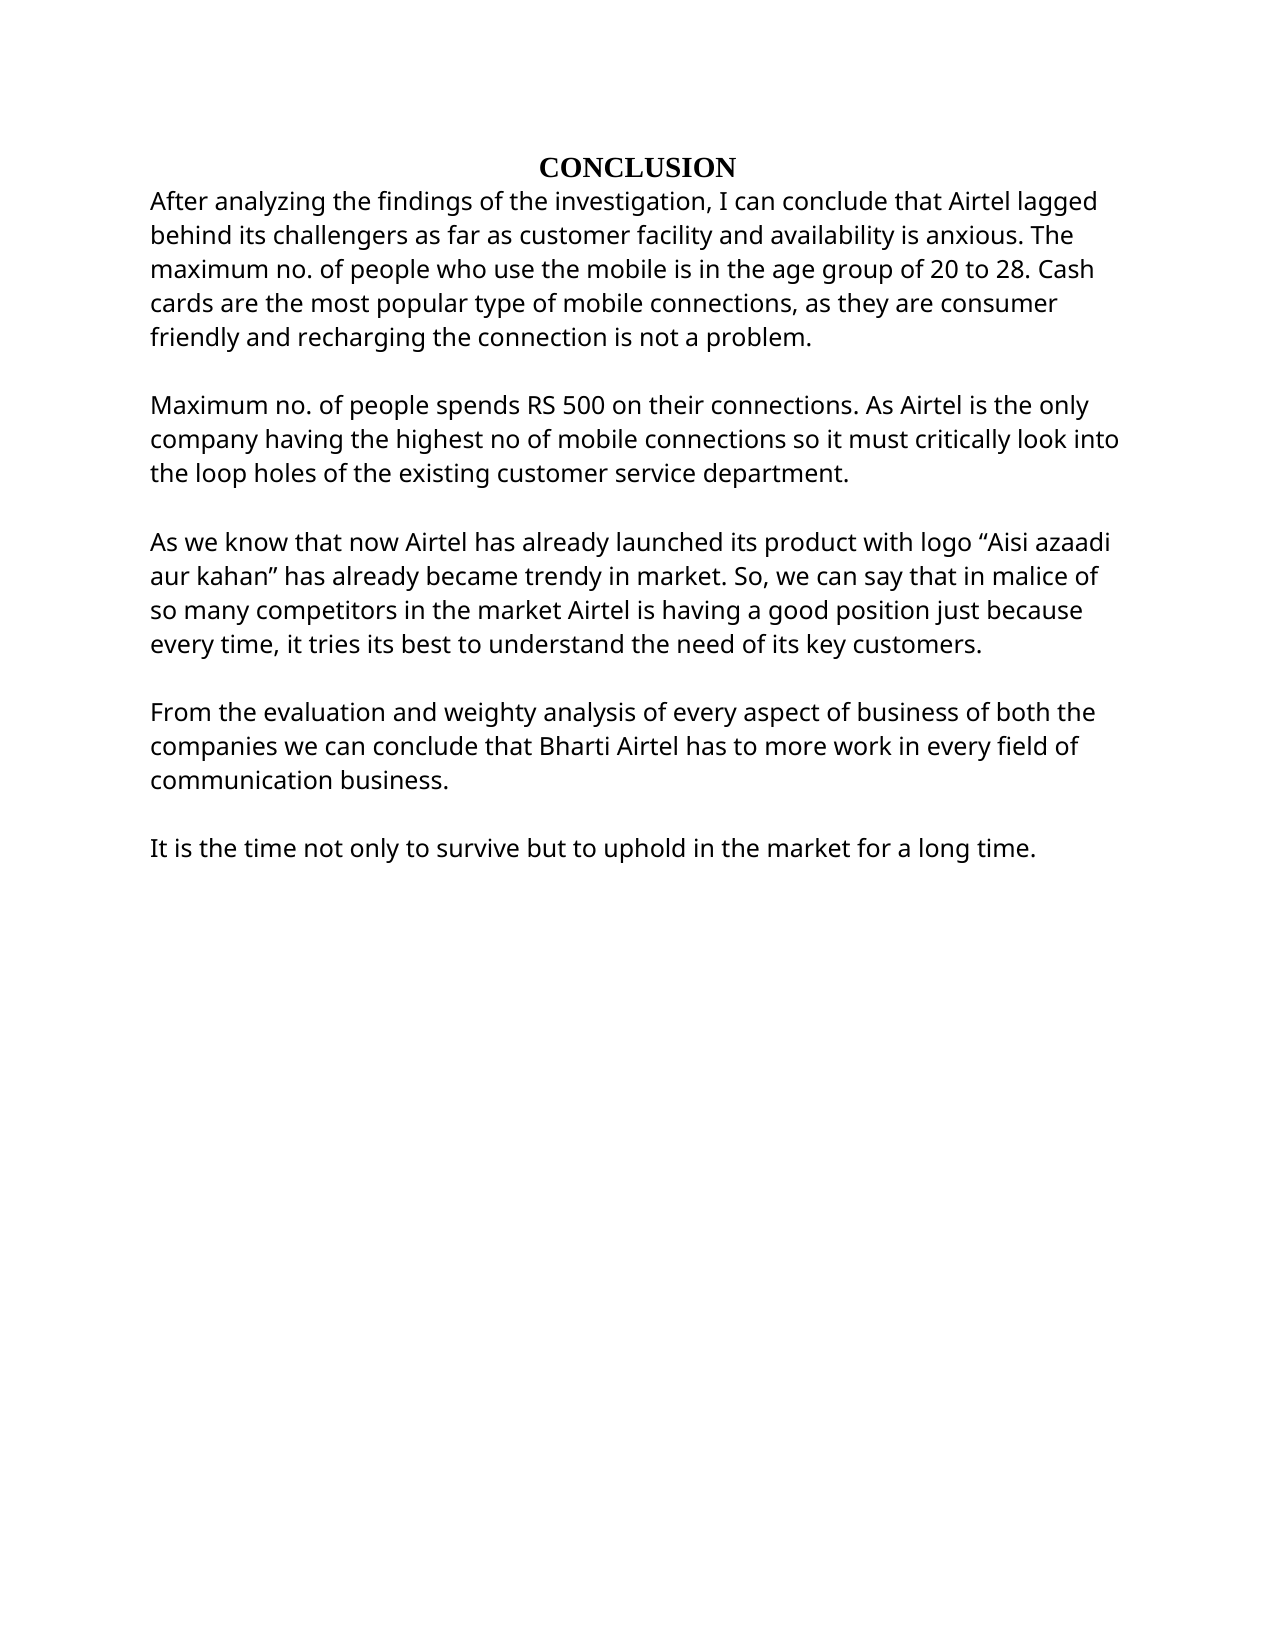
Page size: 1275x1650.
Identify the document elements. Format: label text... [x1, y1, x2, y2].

text Maximum no. of people spends RS 500 on their connections. As Airtel is the only company having the highest no of mobile connections so it must critically look into the loop holes of the existing customer service department. [150, 388, 1125, 490]
text As we know that now Airtel has already launched its product with logo “Aisi azaadi aur kahan” has already became trendy in market. So, we can say that in malice of so many competitors in the market Airtel is having a good position just because every time, it tries its best to understand the need of its key customers. [150, 524, 1125, 660]
text It is the time not only to survive but to uphold in the market for a long time. [150, 831, 1125, 865]
text After analyzing the findings of the investigation, I can conclude that Airtel lagged behind its challengers as far as customer facility and availability is anxious. The maximum no. of people who use the mobile is in the age group of 20 to 28. Cash cards are the most popular type of mobile connections, as they are consumer friendly and recharging the connection is not a problem. [150, 183, 1125, 354]
text CONCLUSION [150, 150, 1125, 183]
text From the evaluation and weighty analysis of every aspect of business of both the companies we can conclude that Bharti Airtel has to more work in every field of communication business. [150, 694, 1125, 797]
